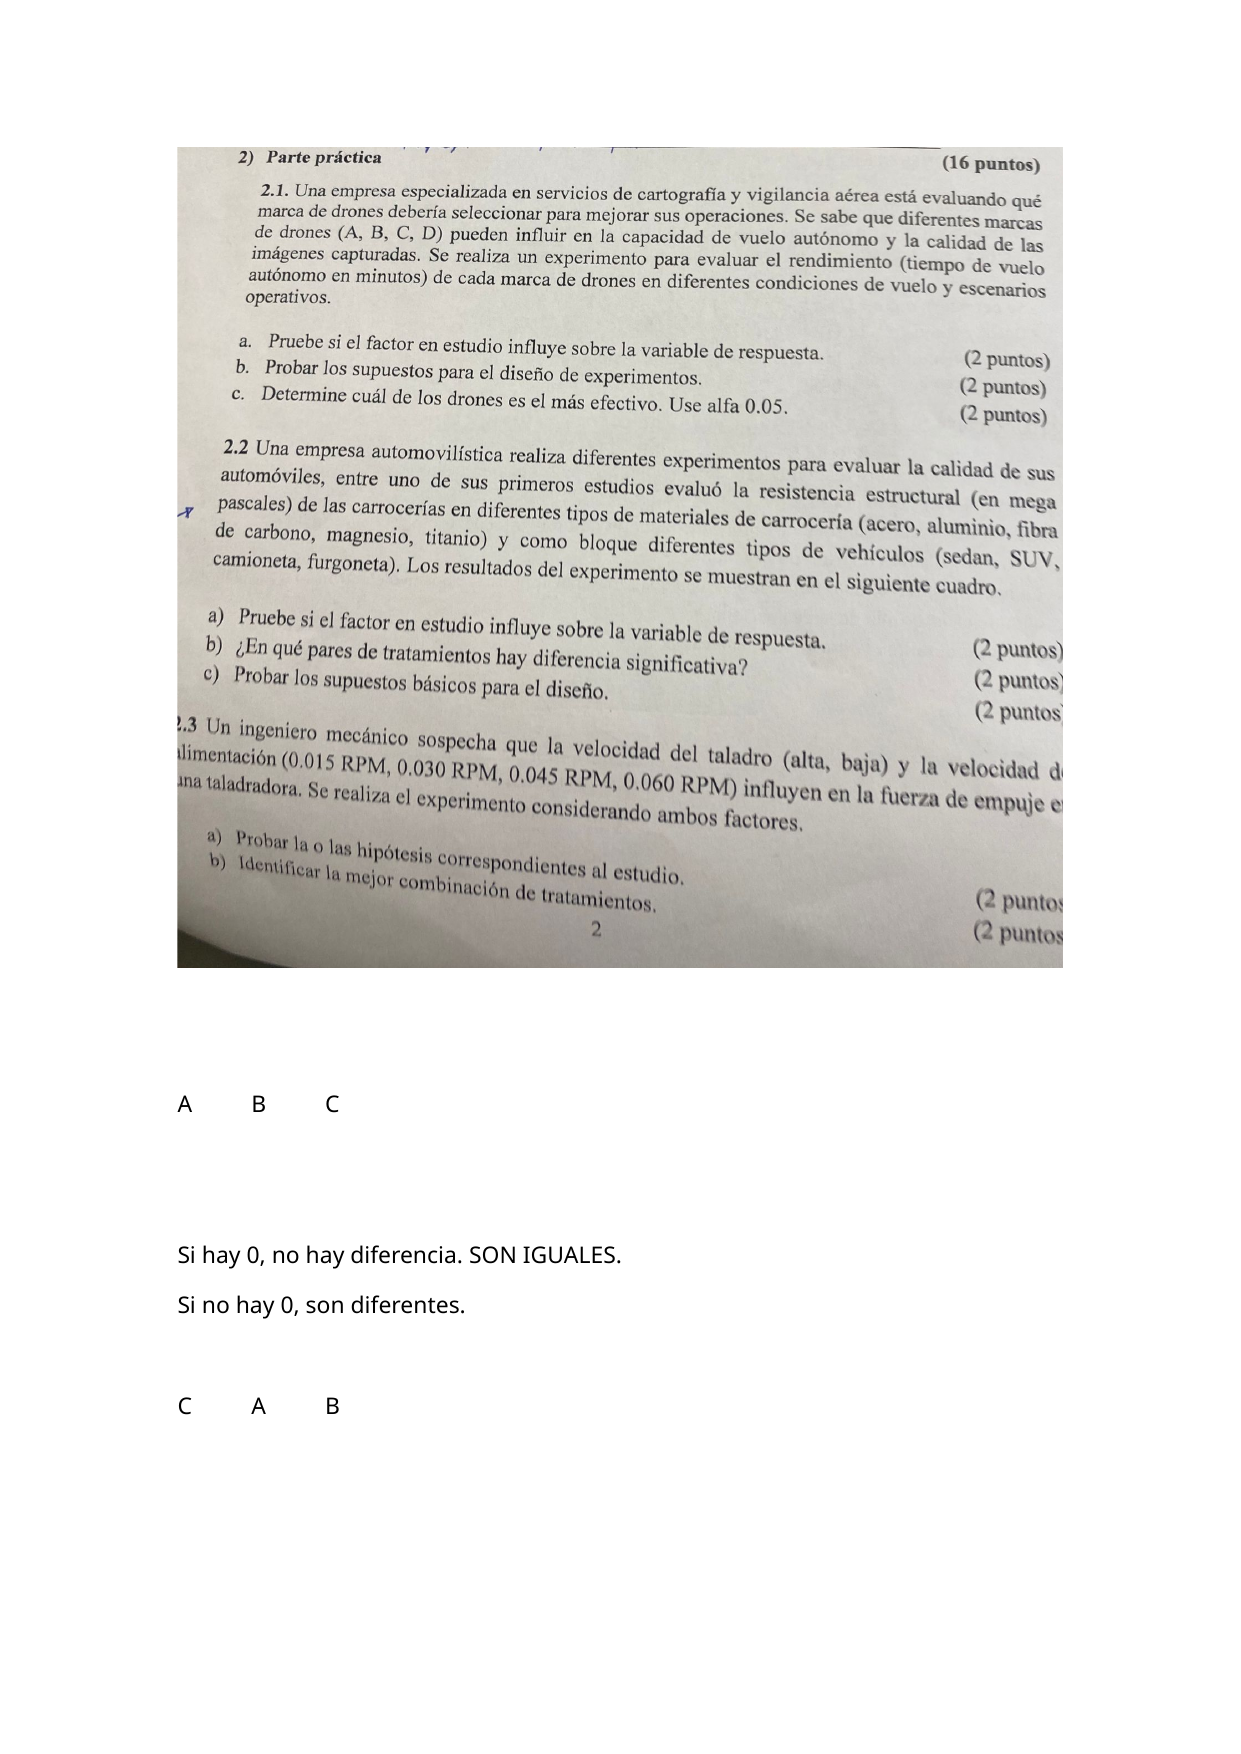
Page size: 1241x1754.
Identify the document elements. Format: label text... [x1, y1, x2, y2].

picture [177, 147, 1063, 968]
text C A B [177, 1390, 1063, 1421]
text Si no hay 0, son diferentes. [177, 1289, 1063, 1321]
text A B C [177, 1088, 1063, 1119]
text Si hay 0, no hay diferencia. SON IGUALES. [177, 1239, 1063, 1270]
